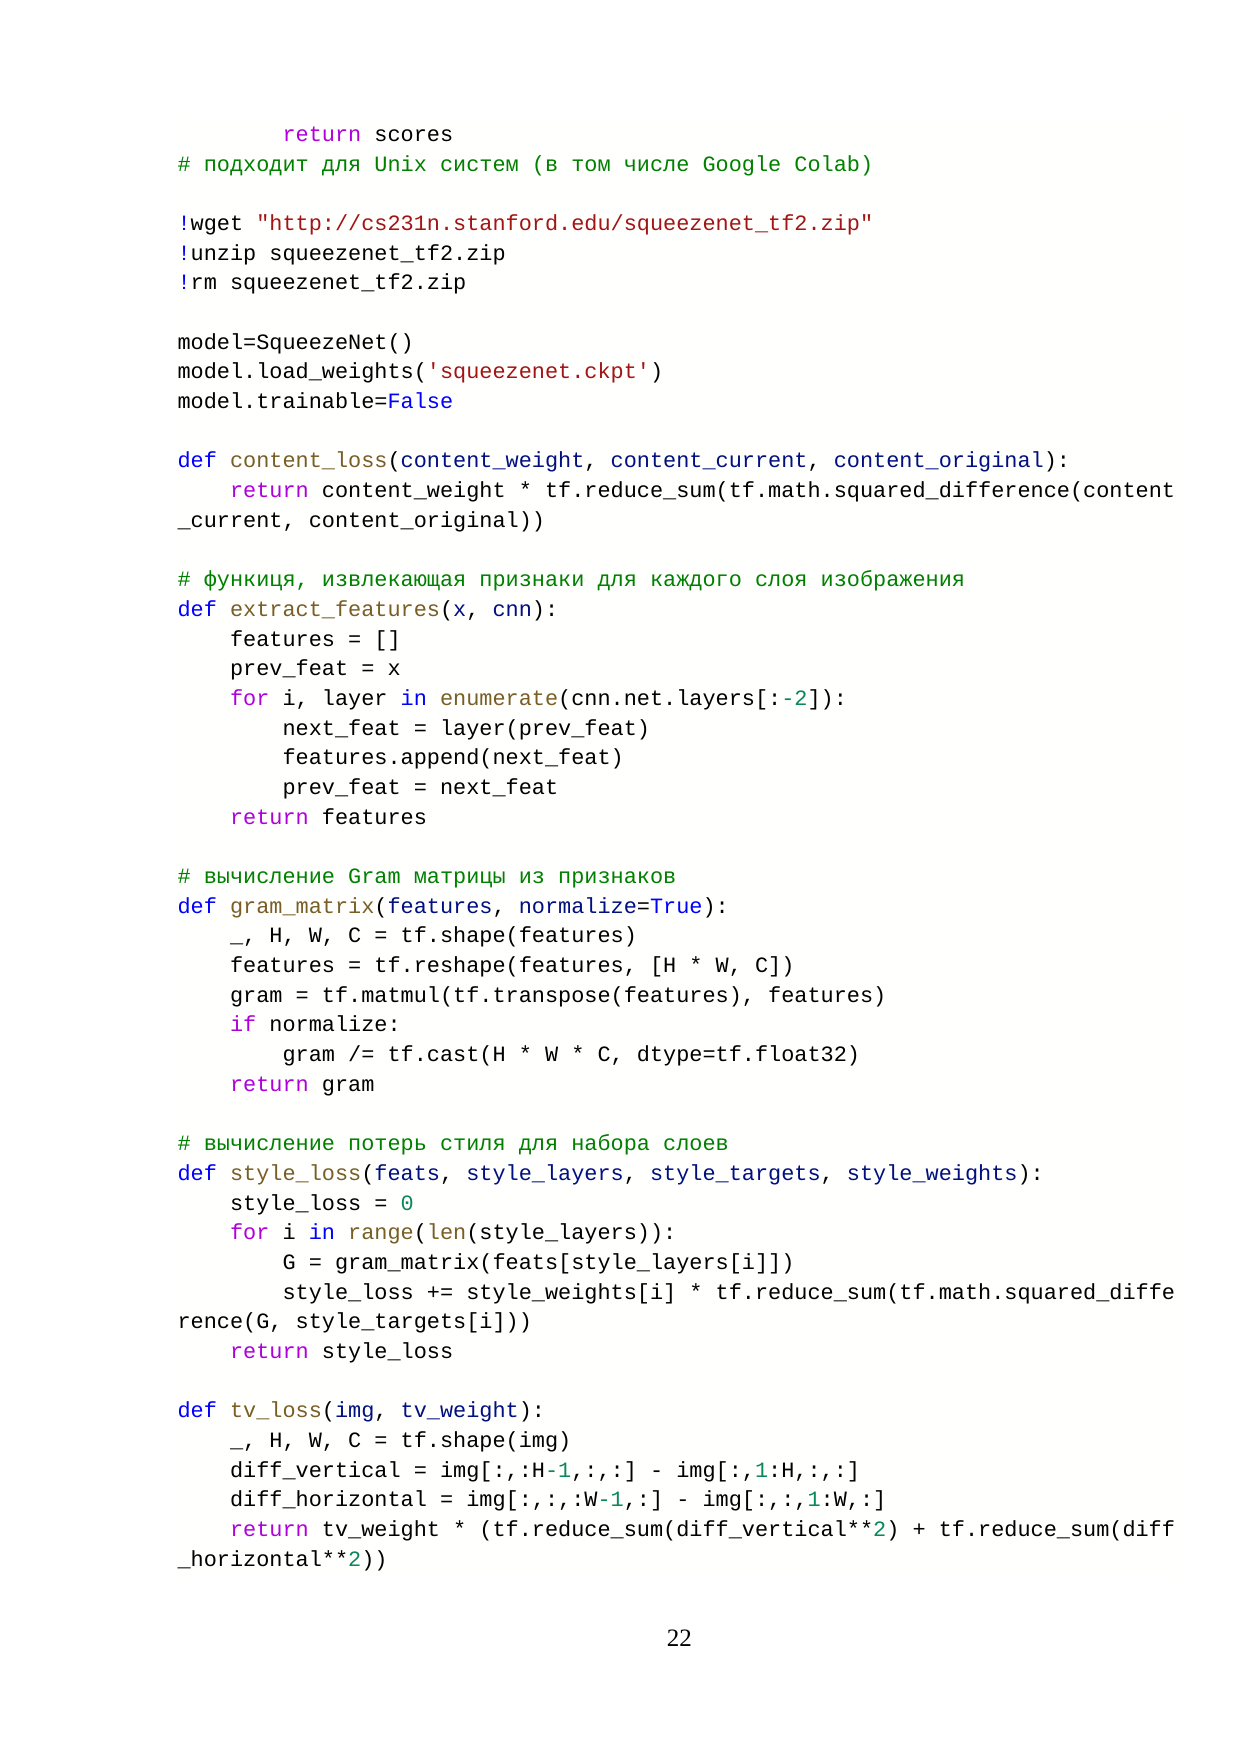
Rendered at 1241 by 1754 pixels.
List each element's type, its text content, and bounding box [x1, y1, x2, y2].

text prev_feat = next_feat [177, 771, 1181, 801]
text return scores [177, 118, 1181, 148]
text def style_loss(feats, style_layers, style_targets, style_weights): [177, 1157, 1181, 1187]
text next_feat = layer(prev_feat) [177, 712, 1181, 742]
text # функиця, извлекающая признаки для каждого слоя изображения [177, 563, 1181, 593]
text gram /= tf.cast(H * W * C, dtype=tf.float32) [177, 1038, 1181, 1068]
text !rm squeezenet_tf2.zip [177, 267, 1181, 296]
text # вычисление Gram матрицы из признаков [177, 860, 1181, 890]
text return style_loss [177, 1335, 1181, 1365]
text if normalize: [177, 1009, 1181, 1038]
text return gram [177, 1068, 1181, 1098]
text features = tf.reshape(features, [H * W, C]) [177, 949, 1181, 979]
text style_loss += style_weights[i] * tf.reduce_sum(tf.math.squared_difference(G, style_targets[i])) [177, 1276, 1181, 1335]
text for i in range(len(style_layers)): [177, 1217, 1181, 1246]
text def gram_matrix(features, normalize=True): [177, 890, 1181, 920]
text prev_feat = x [177, 652, 1181, 682]
text !wget "http://cs231n.stanford.edu/squeezenet_tf2.zip" [177, 207, 1181, 237]
text model.trainable=False [177, 385, 1181, 415]
text def extract_features(x, cnn): [177, 593, 1181, 623]
text return features [177, 801, 1181, 831]
text features = [] [177, 623, 1181, 652]
text features.append(next_feat) [177, 742, 1181, 771]
text !unzip squeezenet_tf2.zip [177, 237, 1181, 267]
text model=SqueezeNet() [177, 326, 1181, 356]
text gram = tf.matmul(tf.transpose(features), features) [177, 979, 1181, 1009]
text model.load_weights('squeezenet.ckpt') [177, 356, 1181, 385]
text for i, layer in enumerate(cnn.net.layers[:-2]): [177, 682, 1181, 712]
text style_loss = 0 [177, 1187, 1181, 1217]
text diff_horizontal = img[:,:,:W-1,:] - img[:,:,1:W,:] [177, 1484, 1181, 1513]
text _, H, W, C = tf.shape(features) [177, 920, 1181, 949]
text def tv_loss(img, tv_weight): [177, 1395, 1181, 1424]
text # вычисление потерь стиля для набора слоев [177, 1127, 1181, 1157]
text _, H, W, C = tf.shape(img) [177, 1424, 1181, 1454]
text diff_vertical = img[:,:H-1,:,:] - img[:,1:H,:,:] [177, 1454, 1181, 1484]
text # подходит для Unix систем (в том числе Google Colab) [177, 148, 1181, 177]
text return content_weight * tf.reduce_sum(tf.math.squared_difference(content_current, content_original)) [177, 474, 1181, 534]
text G = gram_matrix(feats[style_layers[i]]) [177, 1246, 1181, 1276]
text def content_loss(content_weight, content_current, content_original): [177, 445, 1181, 474]
text return tv_weight * (tf.reduce_sum(diff_vertical**2) + tf.reduce_sum(diff_horizontal**2)) [177, 1513, 1181, 1573]
